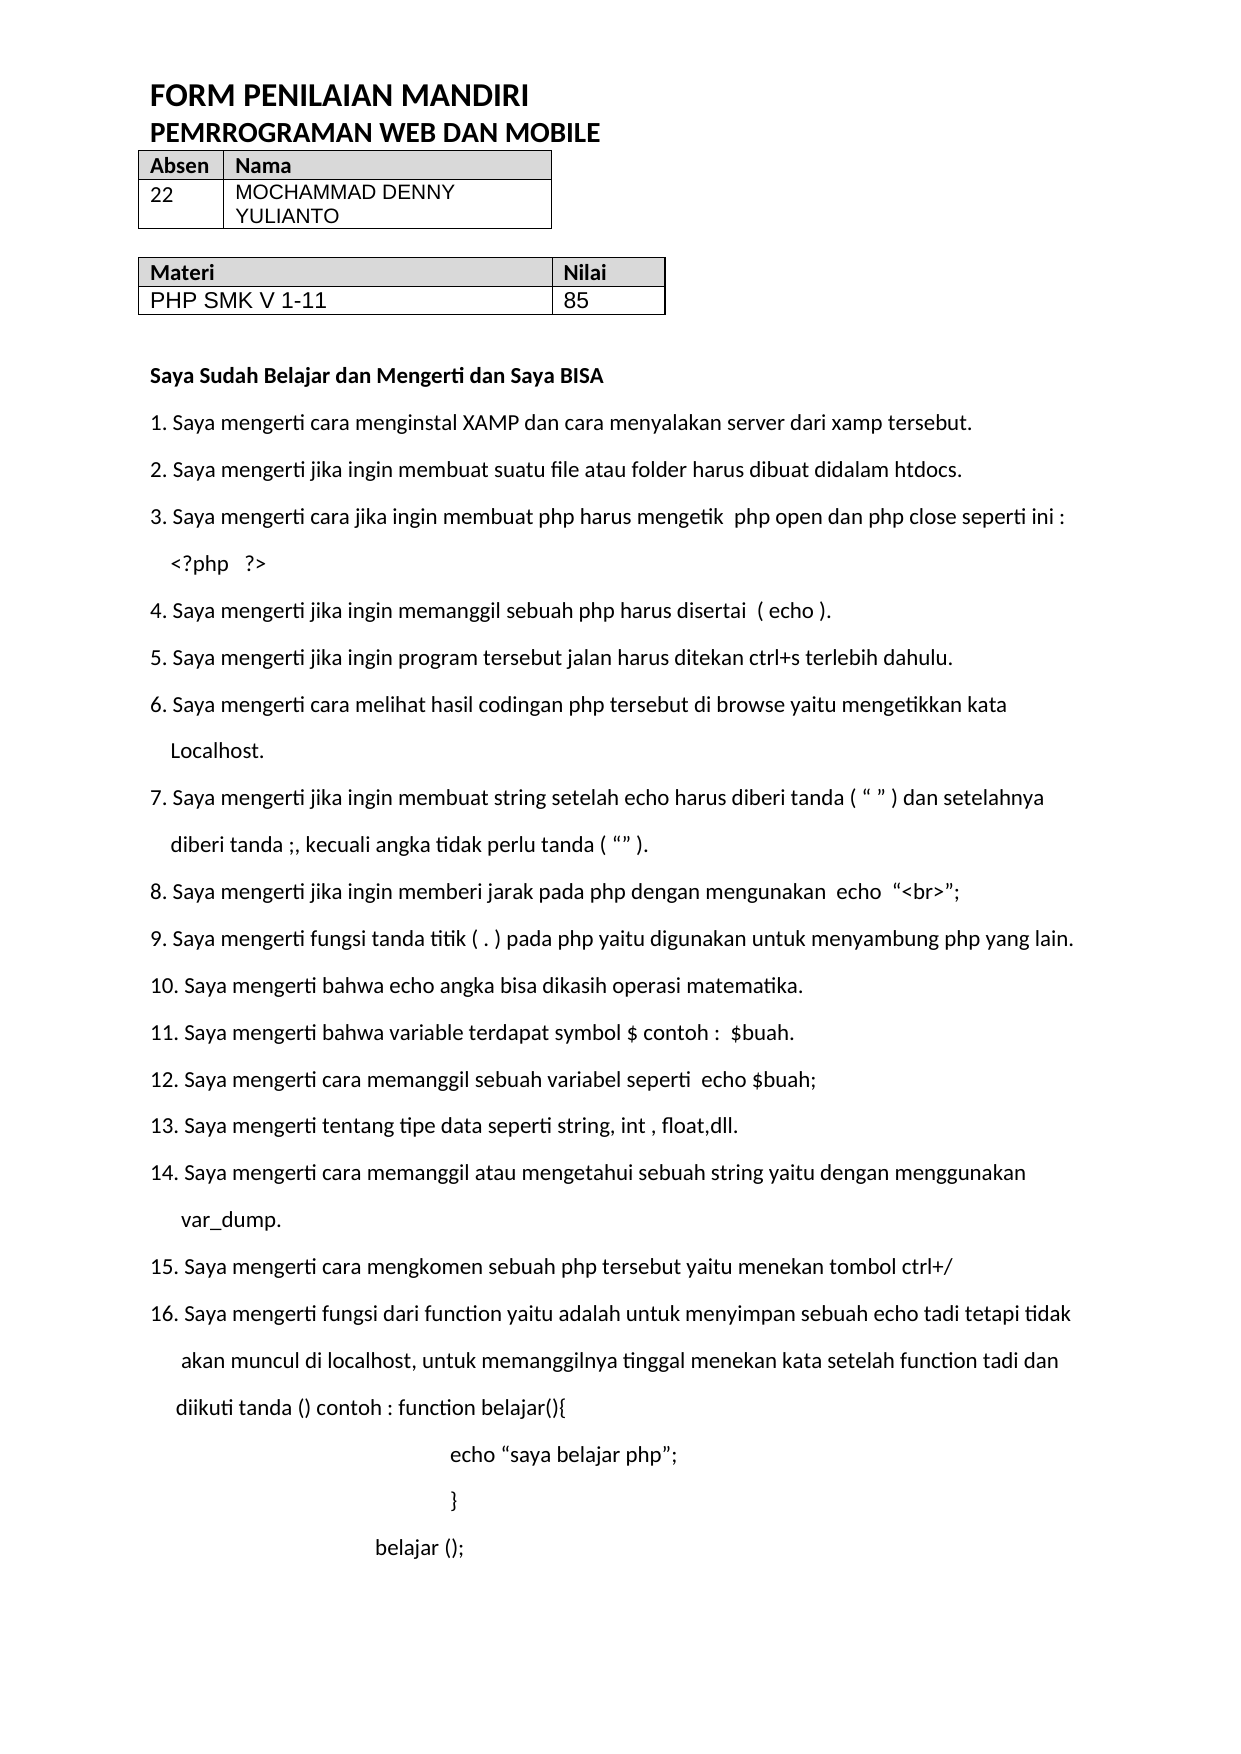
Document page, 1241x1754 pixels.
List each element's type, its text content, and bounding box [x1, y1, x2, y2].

text 15. Saya mengerti cara mengkomen sebuah php tersebut yaitu menekan tombol ctrl+/ [150, 1252, 1090, 1280]
text 1. Saya mengerti cara menginstal XAMP dan cara menyalakan server dari xamp tersebut. [150, 408, 1090, 436]
table_header Materi [139, 258, 552, 286]
text echo “saya belajar php”; [150, 1440, 1090, 1468]
text 6. Saya mengerti cara melihat hasil codingan php tersebut di browse yaitu mengetikkan kata [150, 690, 1090, 718]
text 10. Saya mengerti bahwa echo angka bisa dikasih operasi matematika. [150, 971, 1090, 999]
table_cell PHP SMK V 1-11 [139, 287, 552, 314]
text Localhost. [150, 737, 1090, 764]
text Saya Sudah Belajar dan Mengerti dan Saya BISA [150, 362, 1090, 389]
text 11. Saya mengerti bahwa variable terdapat symbol $ contoh : $buah. [150, 1018, 1090, 1046]
text 16. Saya mengerti fungsi dari function yaitu adalah untuk menyimpan sebuah echo tadi tetapi tidak [150, 1299, 1090, 1327]
table_header Nilai [553, 258, 664, 286]
text 12. Saya mengerti cara memanggil sebuah variabel seperti echo $buah; [150, 1065, 1090, 1093]
text 3. Saya mengerti cara jika ingin membuat php harus mengetik php open dan php close seperti ini : [150, 502, 1090, 530]
text } [150, 1487, 1090, 1514]
text akan muncul di localhost, untuk memanggilnya tinggal menekan kata setelah function tadi dan [150, 1346, 1090, 1374]
text 4. Saya mengerti jika ingin memanggil sebuah php harus disertai ( echo ). [150, 596, 1090, 624]
text 9. Saya mengerti fungsi tanda titik ( . ) pada php yaitu digunakan untuk menyambung php yang lain. [150, 924, 1090, 952]
text diikuti tanda () contoh : function belajar(){ [150, 1393, 1090, 1421]
table_cell 85 [553, 287, 664, 314]
text belajar (); [150, 1533, 1090, 1561]
text 2. Saya mengerti jika ingin membuat suatu file atau folder harus dibuat didalam htdocs. [150, 455, 1090, 483]
text 14. Saya mengerti cara memanggil atau mengetahui sebuah string yaitu dengan menggunakan [150, 1158, 1090, 1186]
text 8. Saya mengerti jika ingin memberi jarak pada php dengan mengunakan echo “<br>”; [150, 877, 1090, 905]
text diberi tanda ;, kecuali angka tidak perlu tanda ( “” ). [150, 830, 1090, 858]
text 7. Saya mengerti jika ingin membuat string setelah echo harus diberi tanda ( “ ” ) dan setelahnya [150, 783, 1090, 811]
text 5. Saya mengerti jika ingin program tersebut jalan harus ditekan ctrl+s terlebih dahulu. [150, 643, 1090, 671]
text <?php ?> [150, 549, 1090, 577]
text 13. Saya mengerti tentang tipe data seperti string, int , float,dll. [150, 1112, 1090, 1139]
text var_dump. [150, 1205, 1090, 1233]
